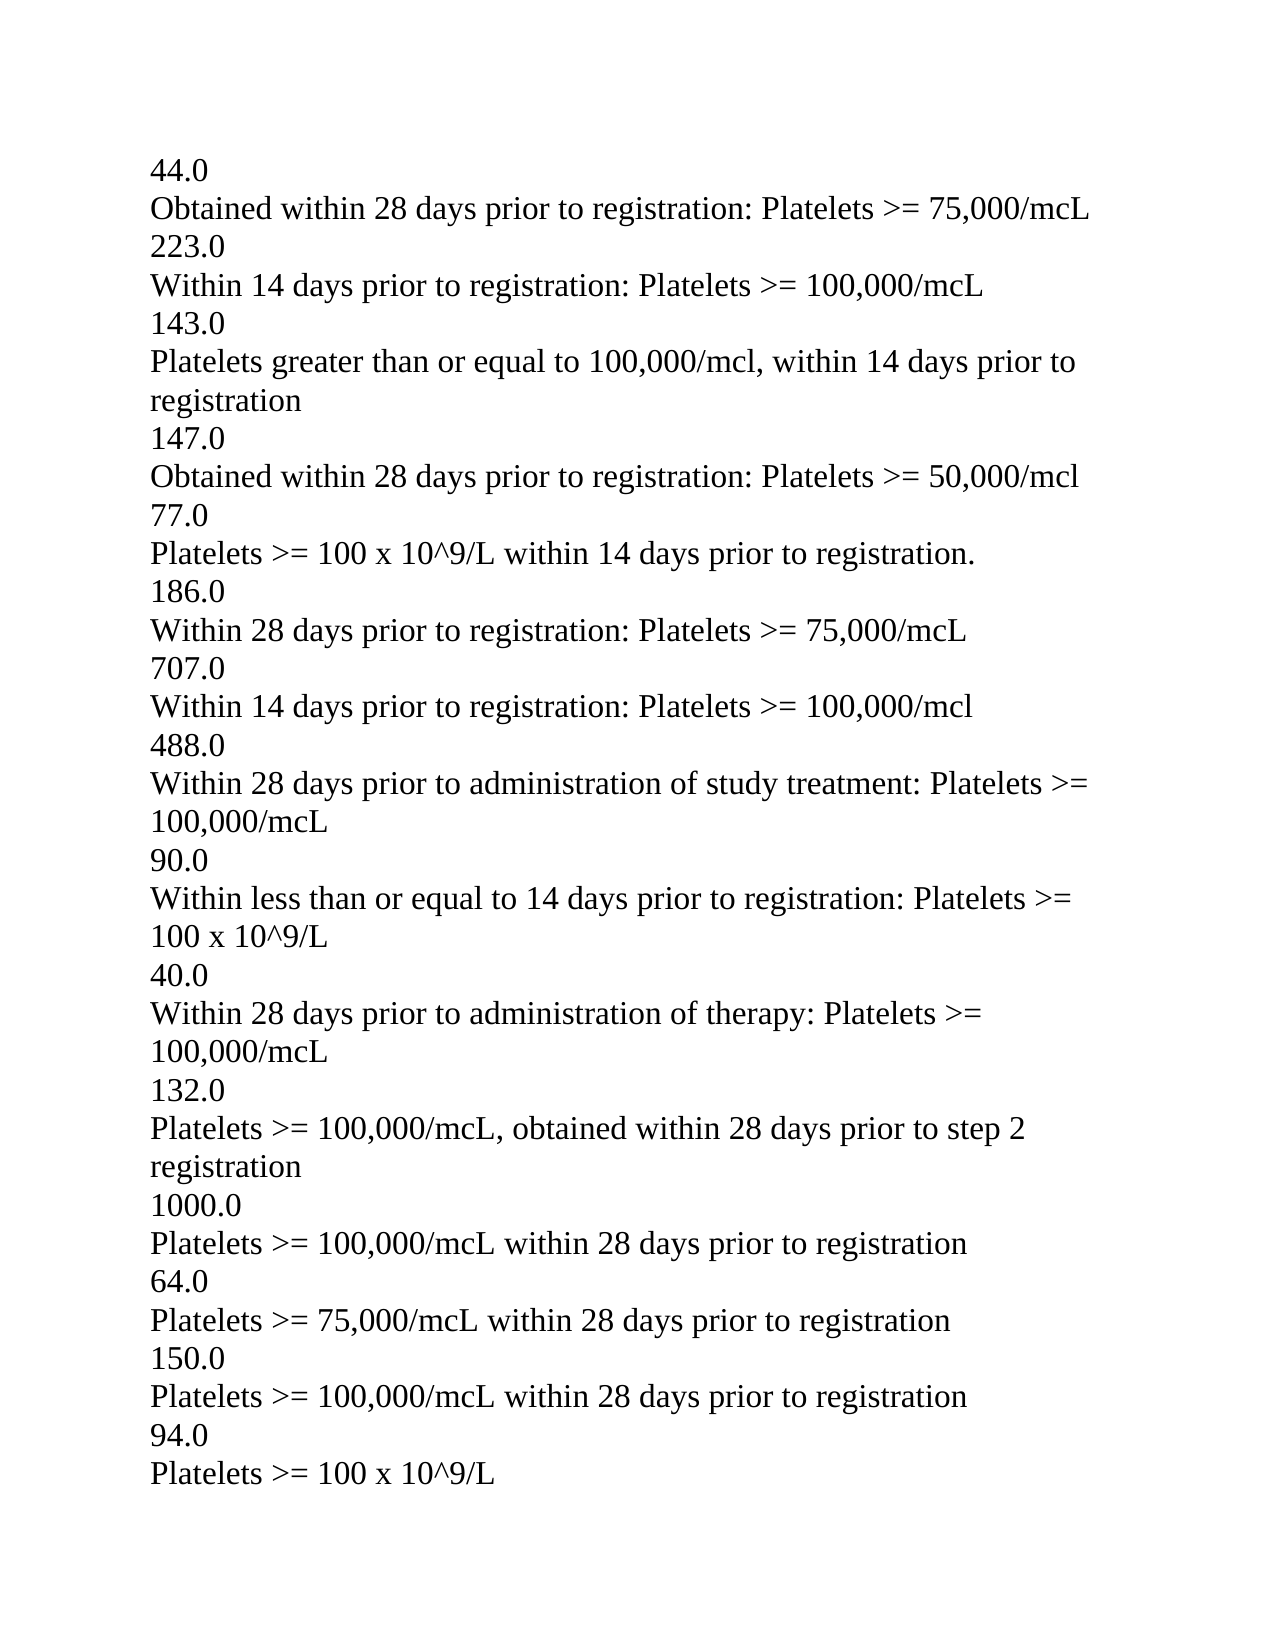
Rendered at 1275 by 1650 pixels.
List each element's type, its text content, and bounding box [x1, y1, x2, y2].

text Platelets greater than or equal to 100,000/mcl, within 14 days prior to registration [150, 342, 1125, 418]
text Platelets >= 100 x 10^9/L [150, 1453, 1125, 1492]
text Obtained within 28 days prior to registration: Platelets >= 50,000/mcl [150, 457, 1125, 495]
text 186.0 [150, 572, 1125, 610]
text 150.0 [150, 1338, 1125, 1377]
text 488.0 [150, 725, 1125, 763]
text 64.0 [150, 1262, 1125, 1300]
text Platelets >= 100 x 10^9/L within 14 days prior to registration. [150, 533, 1125, 572]
text 223.0 [150, 227, 1125, 265]
text 44.0 [150, 150, 1125, 188]
text 1000.0 [150, 1185, 1125, 1223]
text Within 28 days prior to administration of study treatment: Platelets >= 100,000/mcL [150, 763, 1125, 840]
text Platelets >= 100,000/mcL within 28 days prior to registration [150, 1223, 1125, 1262]
text Platelets >= 100,000/mcL, obtained within 28 days prior to step 2 registration [150, 1108, 1125, 1185]
text 707.0 [150, 648, 1125, 687]
text Within 28 days prior to registration: Platelets >= 75,000/mcL [150, 610, 1125, 648]
text 77.0 [150, 495, 1125, 533]
text 143.0 [150, 303, 1125, 342]
text Within 14 days prior to registration: Platelets >= 100,000/mcl [150, 687, 1125, 725]
text Platelets >= 100,000/mcL within 28 days prior to registration [150, 1377, 1125, 1415]
text 147.0 [150, 418, 1125, 457]
text Within less than or equal to 14 days prior to registration: Platelets >= 100 x 10^9/L [150, 878, 1125, 955]
text 94.0 [150, 1415, 1125, 1453]
text 40.0 [150, 955, 1125, 993]
text Within 14 days prior to registration: Platelets >= 100,000/mcL [150, 265, 1125, 303]
text 132.0 [150, 1070, 1125, 1108]
text Obtained within 28 days prior to registration: Platelets >= 75,000/mcL [150, 188, 1125, 227]
text Within 28 days prior to administration of therapy: Platelets >= 100,000/mcL [150, 993, 1125, 1070]
text 90.0 [150, 840, 1125, 878]
text Platelets >= 75,000/mcL within 28 days prior to registration [150, 1300, 1125, 1338]
